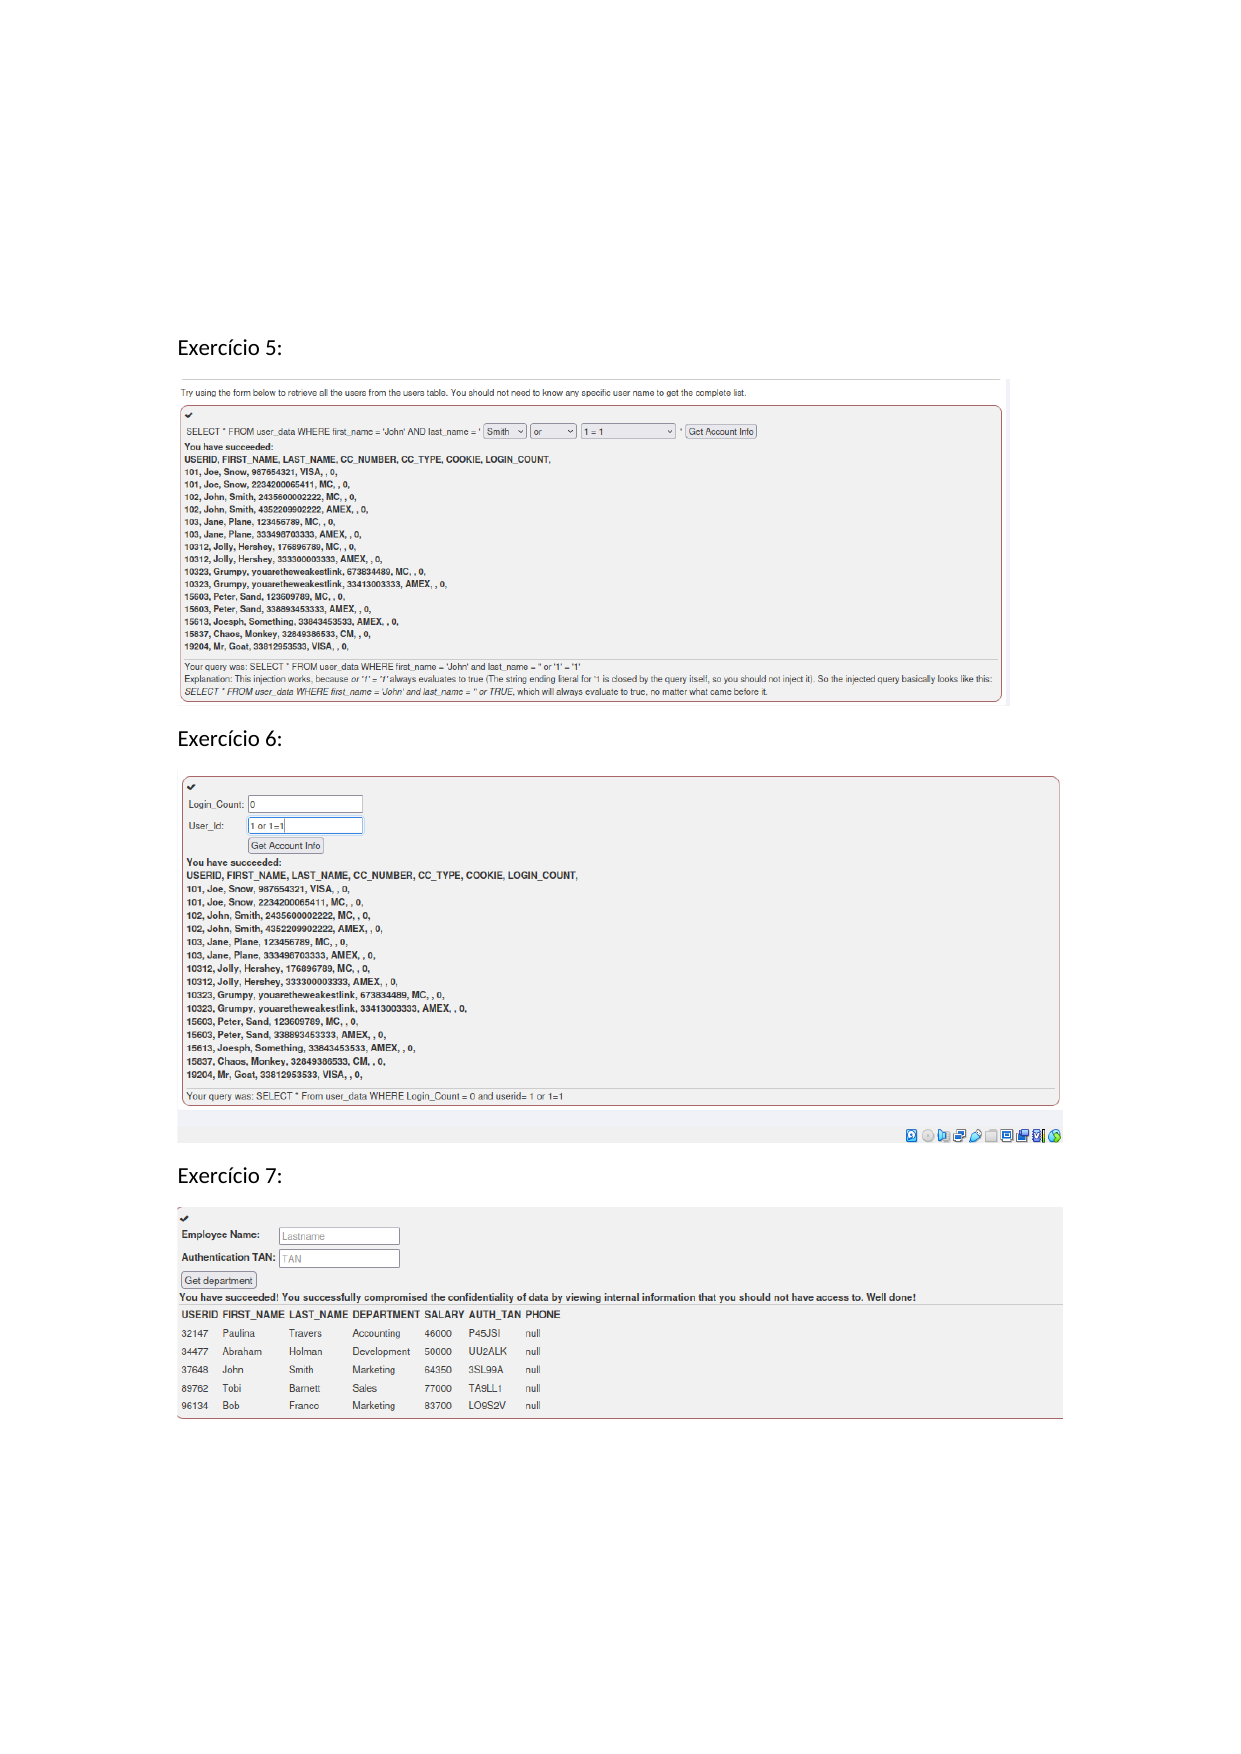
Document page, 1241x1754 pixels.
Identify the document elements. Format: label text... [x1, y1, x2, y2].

text Exercício 6: [177, 724, 1063, 752]
picture [177, 770, 1063, 1143]
text Exercício 7: [177, 1161, 1063, 1189]
text Exercício 5: [177, 333, 1063, 361]
picture [177, 379, 1010, 706]
picture [177, 1207, 1063, 1421]
